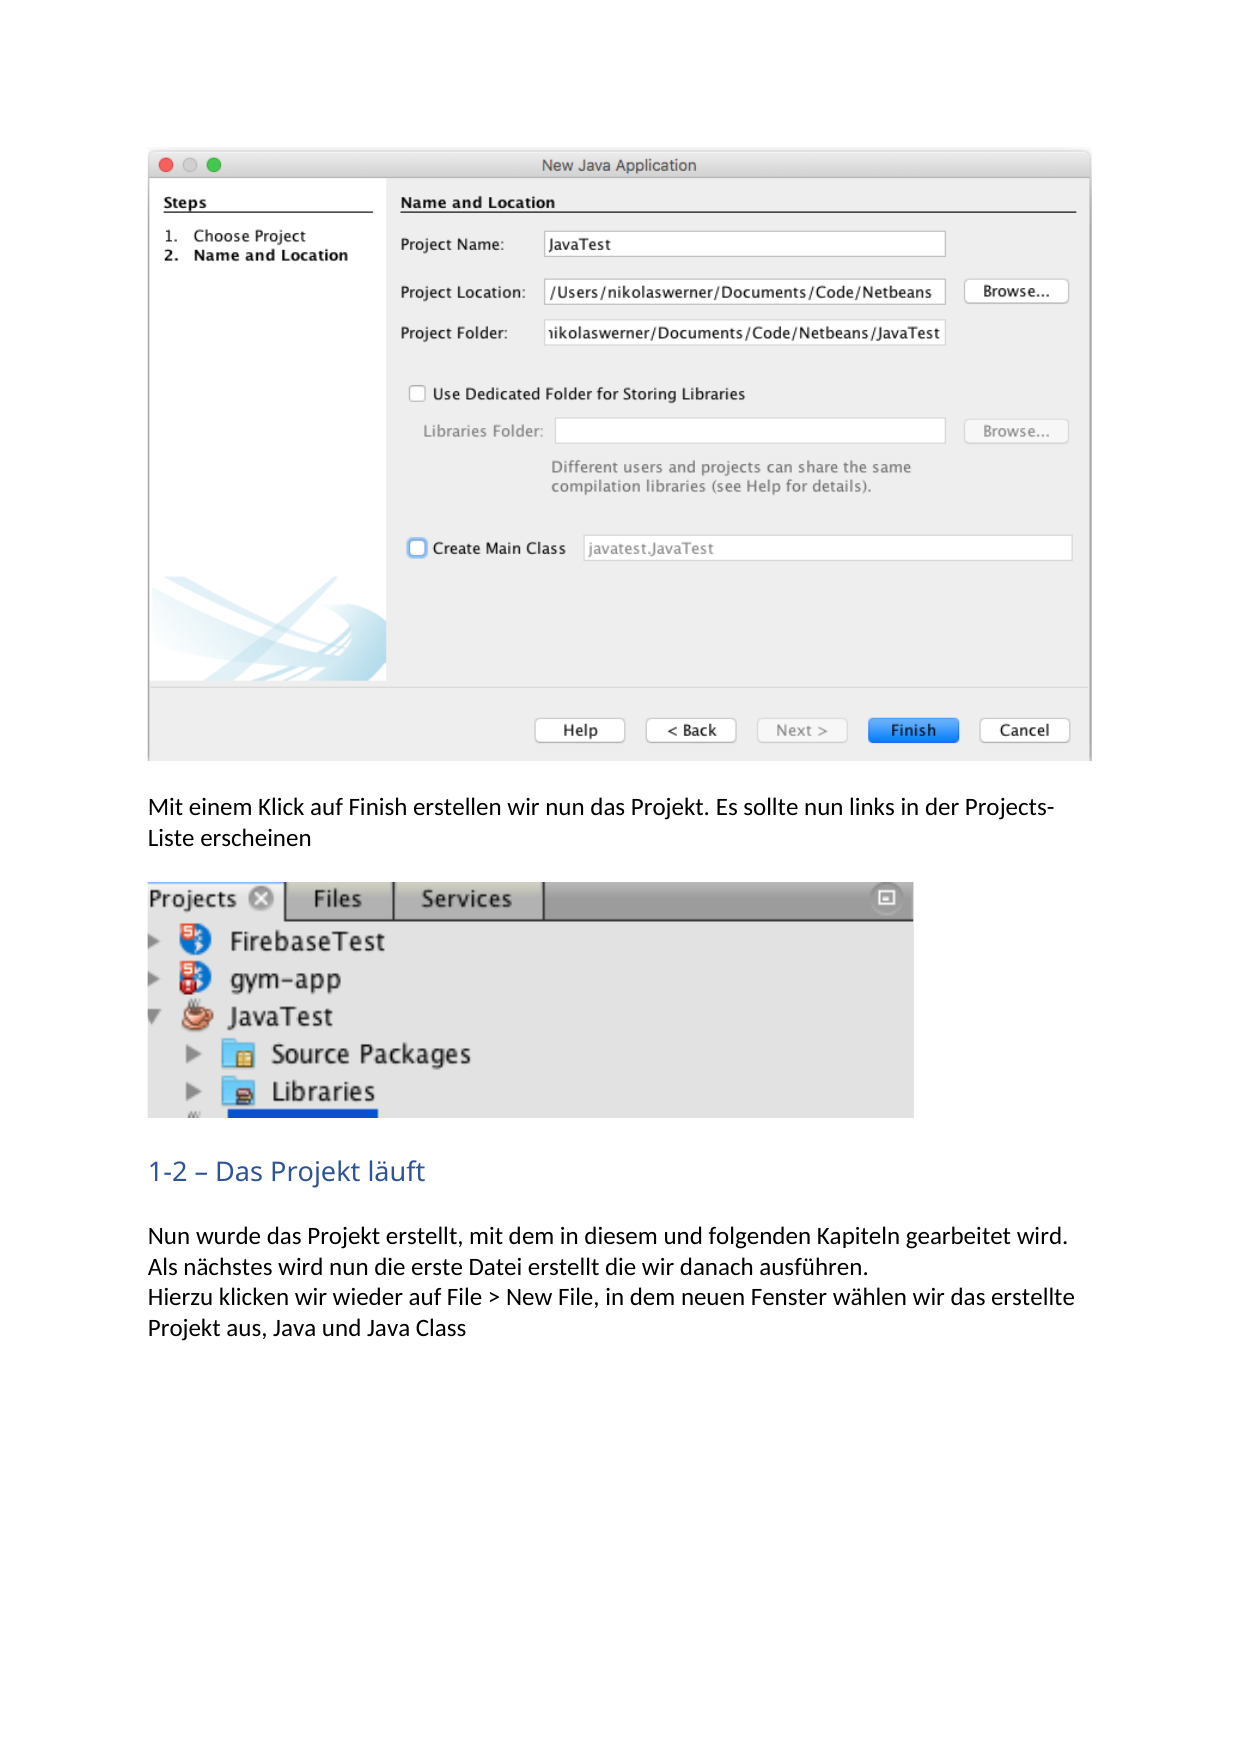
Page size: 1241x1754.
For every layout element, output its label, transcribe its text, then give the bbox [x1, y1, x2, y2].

picture [147, 882, 914, 1118]
text Hierzu klicken wir wieder auf File > New File, in dem neuen Fenster wählen wir das erstellte Projekt aus, Java und Java Class [148, 1281, 1093, 1342]
picture [147, 147, 1092, 761]
subtitle 1-2 – Das Projekt läuft [148, 1153, 1093, 1189]
text Nun wurde das Projekt erstellt, mit dem in diesem und folgenden Kapiteln gearbeitet wird. Als nächstes wird nun die erste Datei erstellt die wir danach ausführen. [148, 1220, 1093, 1281]
text Mit einem Klick auf Finish erstellen wir nun das Projekt. Es sollte nun links in der Projects-Liste erscheinen [148, 791, 1093, 852]
